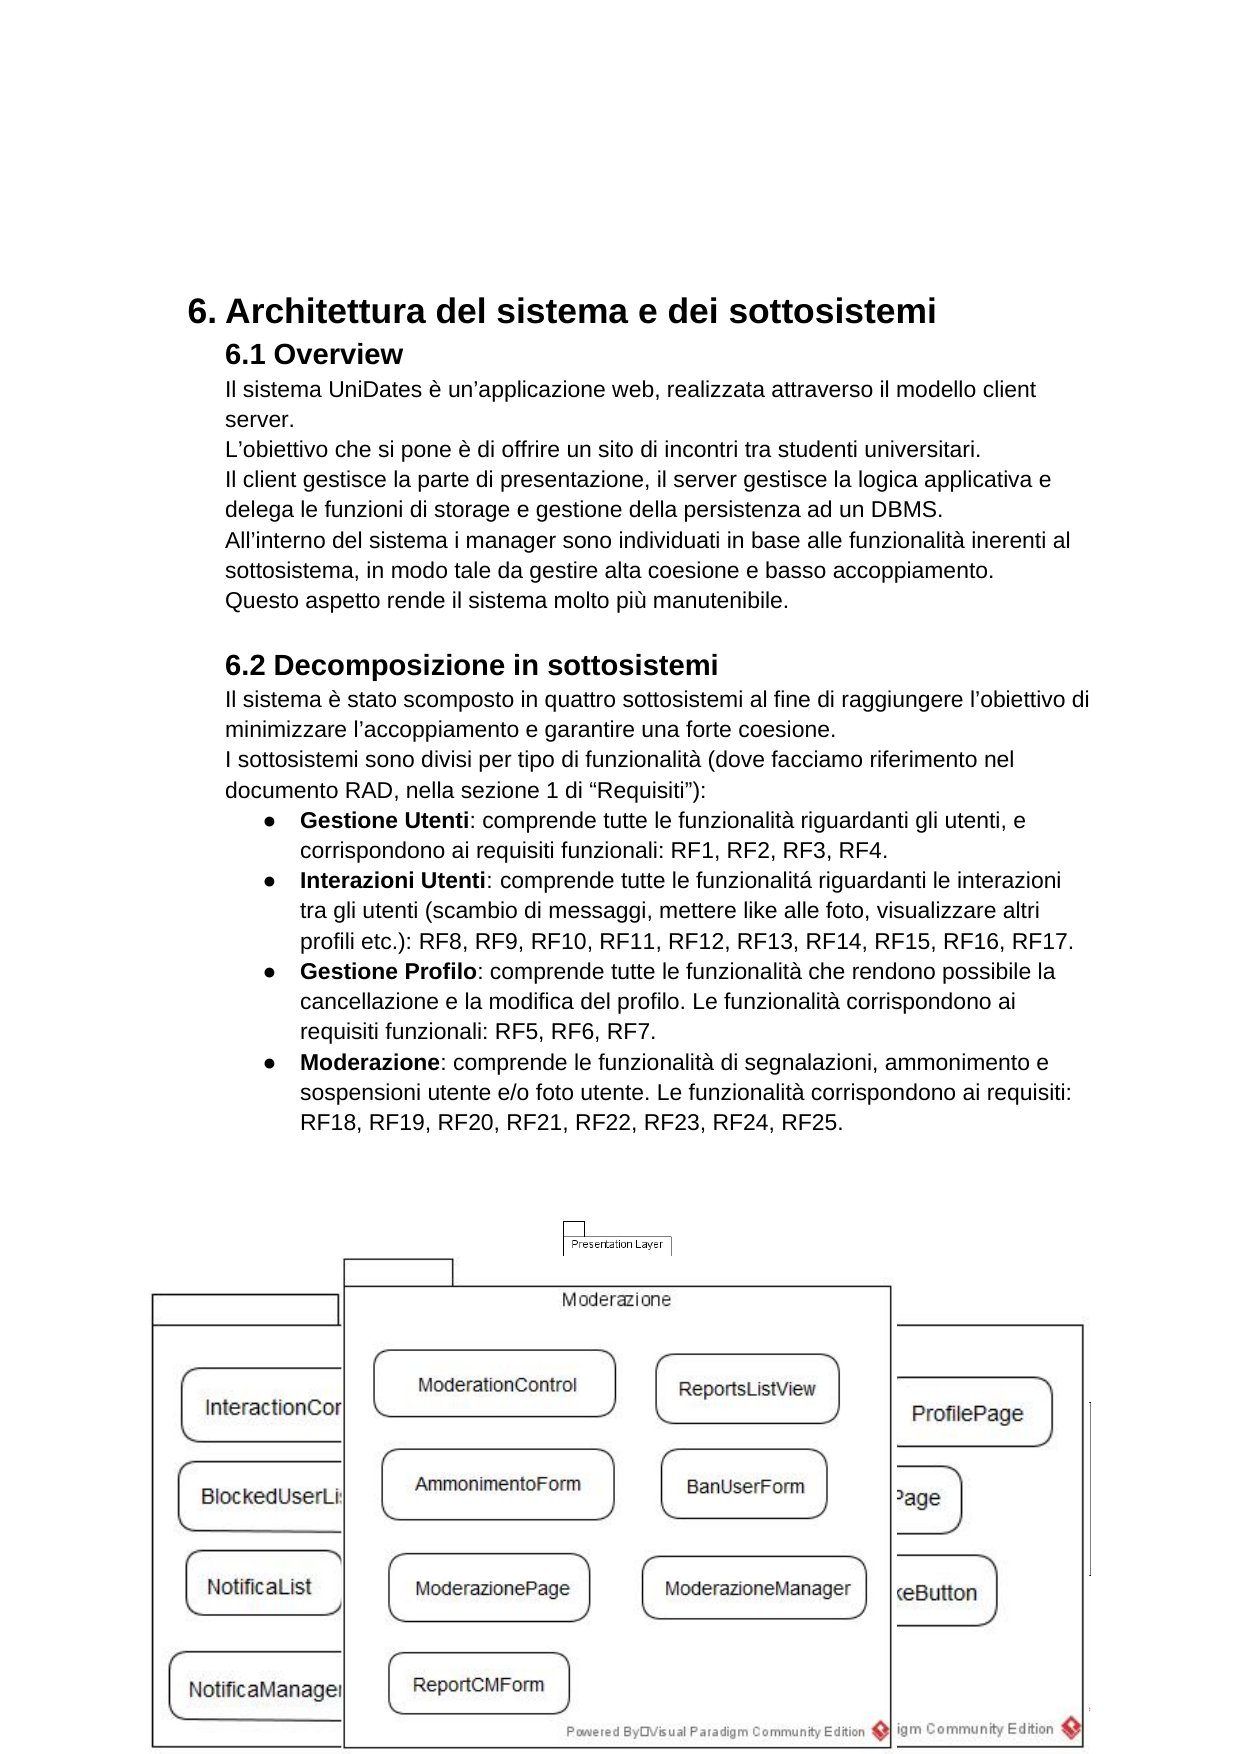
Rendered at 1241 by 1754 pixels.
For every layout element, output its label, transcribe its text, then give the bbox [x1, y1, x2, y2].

list Moderazione: comprende le funzionalità di segnalazioni, ammonimento e sospensioni utente e/o foto utente. Le funzionalità corrispondono ai requisiti: RF18, RF19, RF20, RF21, RF22, RF23, RF24, RF25. [262, 1048, 1090, 1135]
text Questo aspetto rende il sistema molto più manutenibile. [225, 587, 1090, 613]
list Interazioni Utenti: comprende tutte le funzionalitá riguardanti le interazioni tra gli utenti (scambio di messaggi, mettere like alle foto, visualizzare altri profili etc.): RF8, RF9, RF10, RF11, RF12, RF13, RF14, RF15, RF16, RF17. [262, 867, 1090, 954]
text Il sistema è stato scomposto in quattro sottosistemi al fine di raggiungere l’obiettivo di minimizzare l’accoppiamento e garantire una forte coesione. [225, 686, 1090, 743]
text I sottosistemi sono divisi per tipo di funzionalità (dove facciamo riferimento nel documento RAD, nella sezione 1 di “Requisiti”): [225, 746, 1090, 803]
text 6.2 Decomposizione in sottosistemi [225, 647, 1090, 681]
list Architettura del sistema e dei sottosistemi [187, 290, 1090, 331]
text Il sistema UniDates è un’applicazione web, realizzata attraverso il modello client server. [225, 376, 1090, 432]
picture [149, 1219, 1094, 1754]
text L’obiettivo che si pone è di offrire un sito di incontri tra studenti universitari. [225, 436, 1090, 462]
text 6.1 Overview [225, 337, 1090, 371]
text Il client gestisce la parte di presentazione, il server gestisce la logica applicativa e delega le funzioni di storage e gestione della persistenza ad un DBMS. [225, 466, 1090, 523]
list Gestione Utenti: comprende tutte le funzionalità riguardanti gli utenti, e corrispondono ai requisiti funzionali: RF1, RF2, RF3, RF4. [262, 807, 1090, 863]
text All’interno del sistema i manager sono individuati in base alle funzionalità inerenti al sottosistema, in modo tale da gestire alta coesione e basso accoppiamento. [225, 527, 1090, 583]
list Gestione Profilo: comprende tutte le funzionalità che rendono possibile la cancellazione e la modifica del profilo. Le funzionalità corrispondono ai requisiti funzionali: RF5, RF6, RF7. [262, 958, 1090, 1045]
